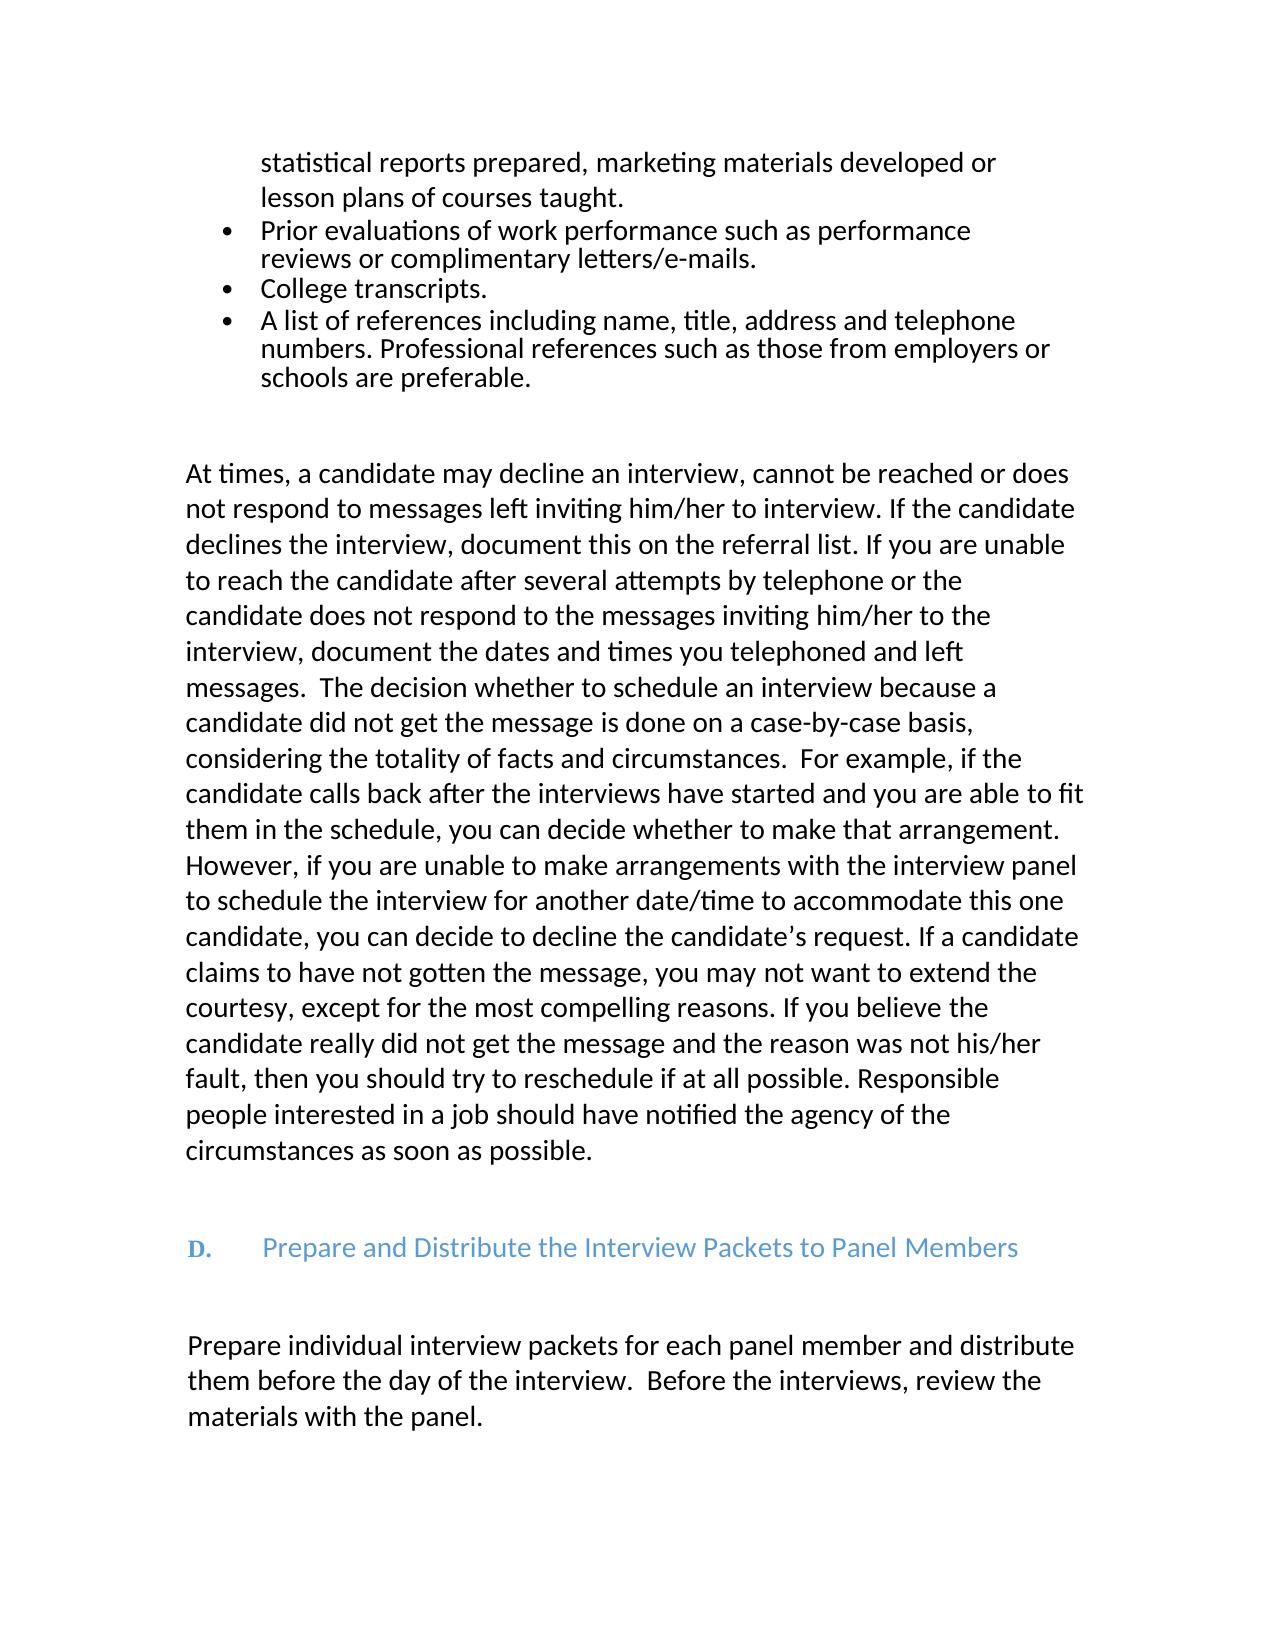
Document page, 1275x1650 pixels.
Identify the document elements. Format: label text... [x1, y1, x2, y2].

subtitle Prepare and Distribute the Interview Packets to Panel Members [187, 1229, 1085, 1265]
list College transcripts. [223, 274, 1084, 305]
text At times, a candidate may decline an interview, cannot be reached or does not respond to messages left inviting him/her to interview. If the candidate declines the interview, document this on the referral list. If you are unable to reach the candidate after several attempts by telephone or the candidate does not respond to the messages inviting him/her to the interview, document the dates and times you telephoned and left messages. The decision whether to schedule an interview because a candidate did not get the message is done on a case-by-case basis, considering the totality of facts and circumstances. For example, if the candidate calls back after the interviews have started and you are able to fit them in the schedule, you can decide whether to make that arrangement. However, if you are unable to make arrangements with the interview panel to schedule the interview for another date/time to accommodate this one candidate, you can decide to decline the candidate’s request. If a candidate claims to have not gotten the message, you may not want to extend the courtesy, except for the most compelling reasons. If you believe the candidate really did not get the message and the reason was not his/her fault, then you should try to reschedule if at all possible. Responsible people interested in a job should have notified the agency of the circumstances as soon as possible. [185, 455, 1084, 1167]
list A list of references including name, title, address and telephone numbers. Professional references such as those from employers or schools are preferable. [223, 307, 1057, 393]
text Prepare individual interview packets for each panel member and distribute them before the day of the interview. Before the interviews, review the materials with the panel. [187, 1327, 1085, 1433]
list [223, 144, 1071, 215]
list Prior evaluations of work performance such as performance reviews or complimentary letters/e-mails. [223, 217, 973, 274]
